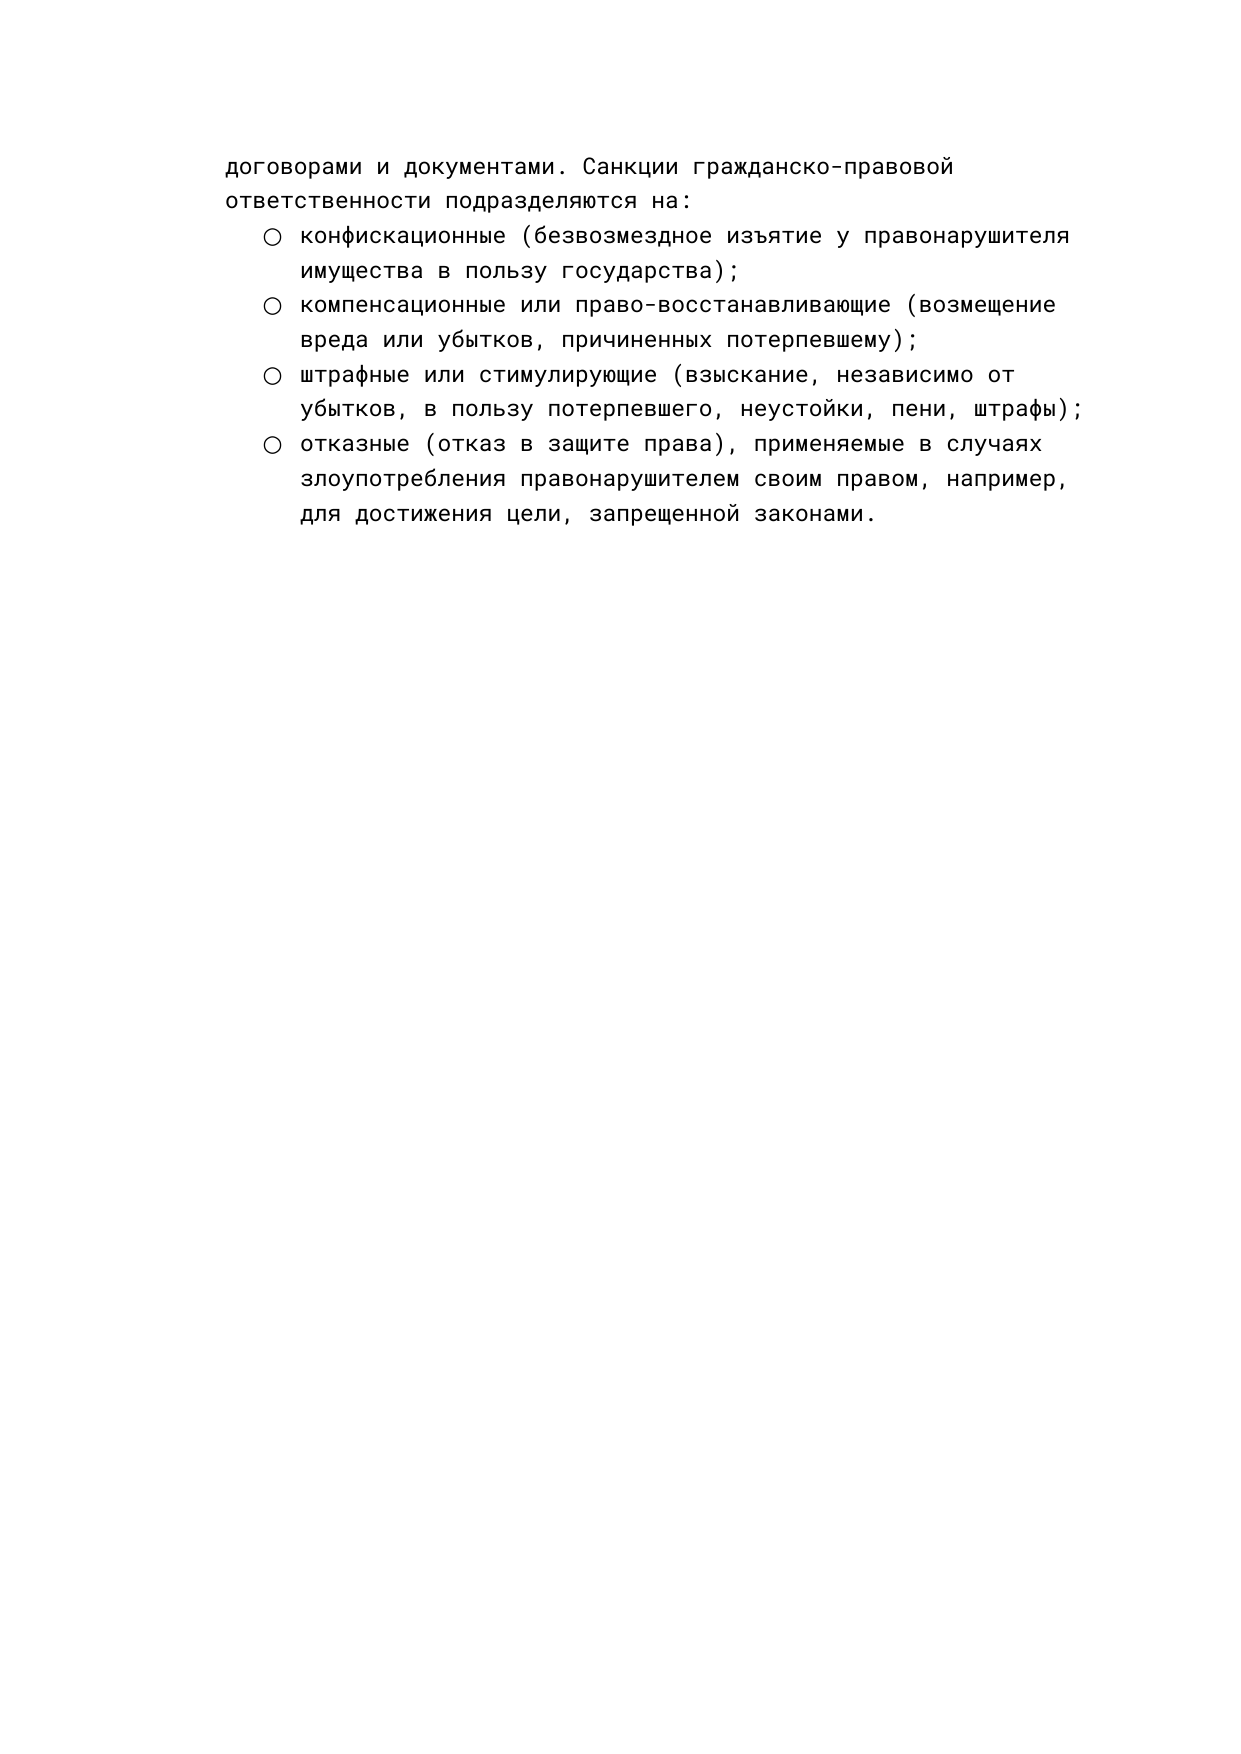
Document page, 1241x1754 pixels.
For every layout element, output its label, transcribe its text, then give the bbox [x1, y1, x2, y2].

list отказные (отказ в защите права), применяемые в случаях злоупотребления правонарушителем своим правом, например, для достижения цели, запрещенной законами. [262, 427, 1090, 527]
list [187, 150, 1090, 215]
list компенсационные или право-восстанавливающие (возмещение вреда или убытков, причиненных потерпевшему); [262, 289, 1090, 354]
list конфискационные (безвозмездное изъятие у правонарушителя имущества в пользу государства); [262, 219, 1090, 284]
list штрафные или стимулирующие (взыскание, независимо от убытков, в пользу потерпевшего, неустойки, пени, штрафы); [262, 358, 1090, 423]
